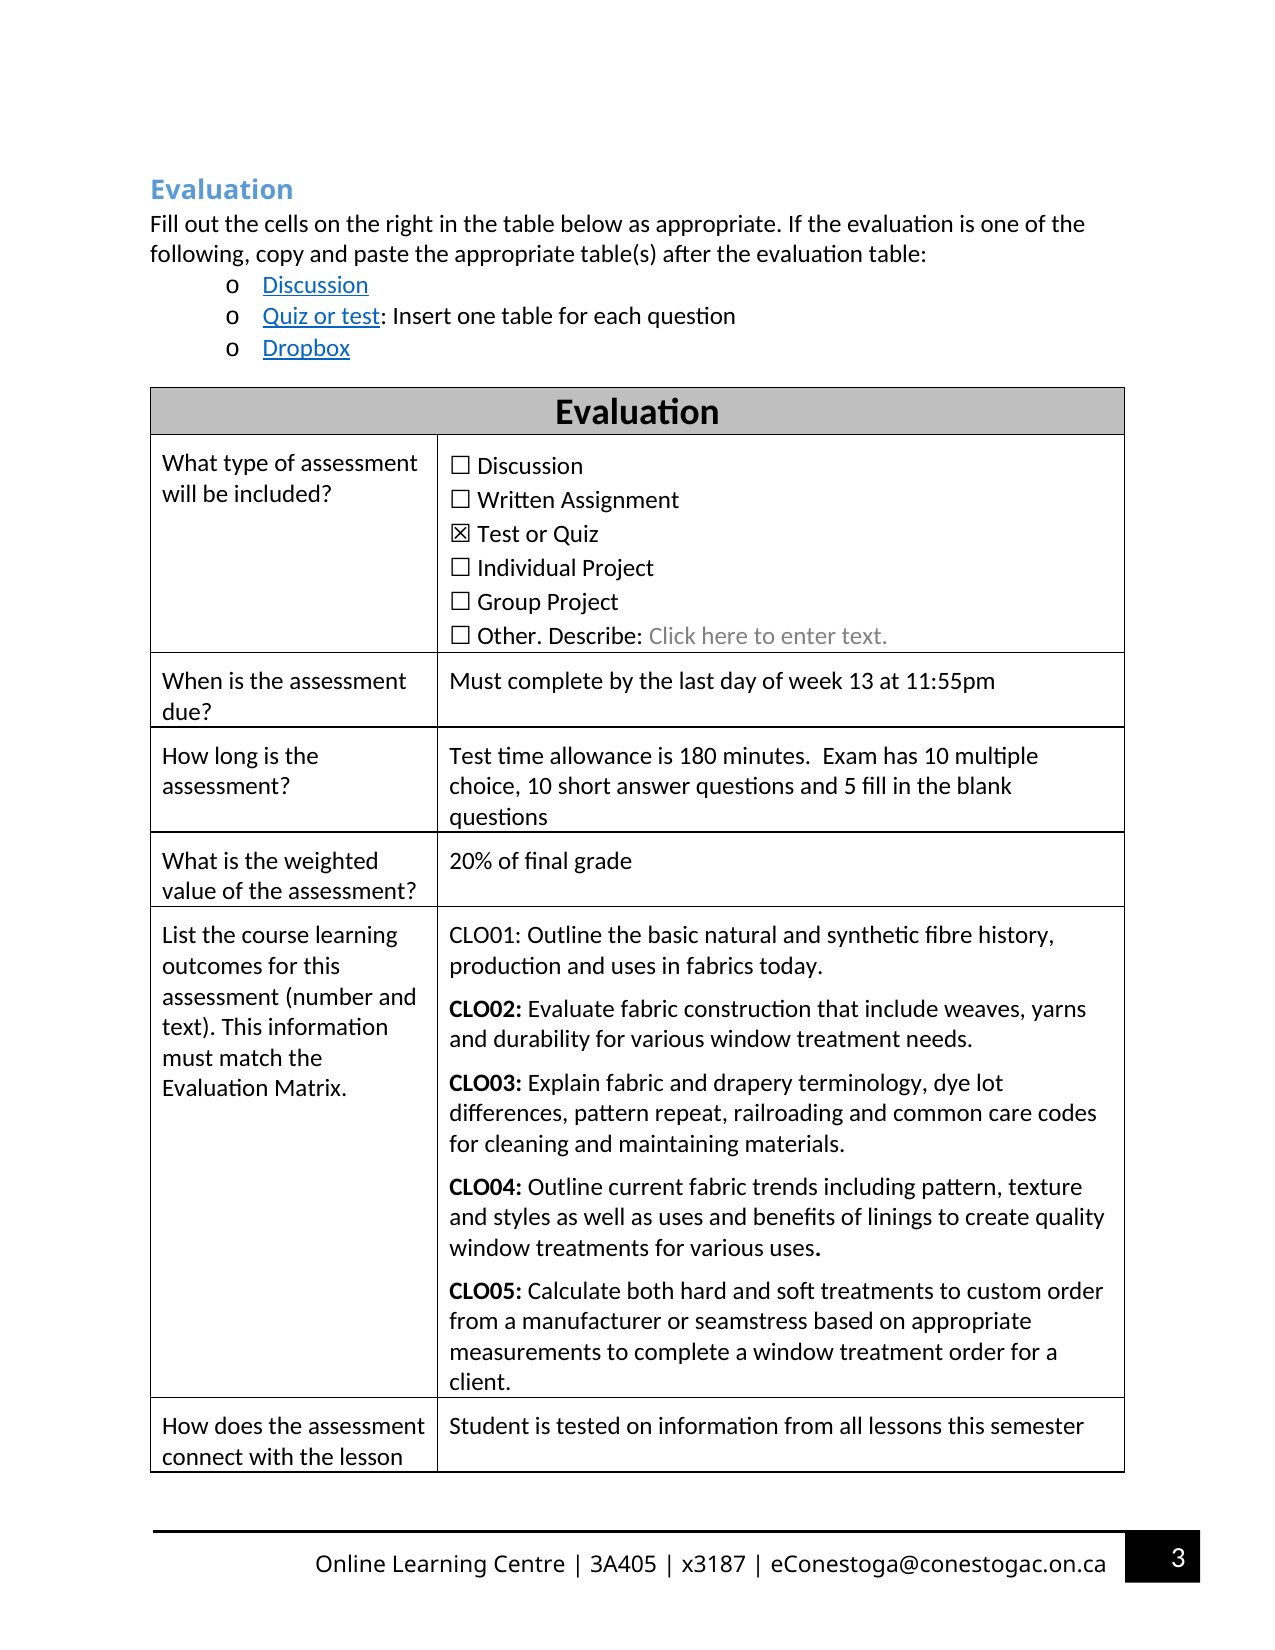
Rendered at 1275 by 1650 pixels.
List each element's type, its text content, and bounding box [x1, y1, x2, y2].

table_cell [151, 1398, 437, 1471]
table_cell How long is the assessment? [151, 728, 437, 831]
list Dropbox [225, 332, 1125, 364]
table_cell Discussion Written Assignment Test or Quiz Individual Project Group Project Other. Describe: [438, 435, 1124, 652]
table_cell What type of assessment will be included? [151, 435, 437, 652]
table_cell [438, 833, 1124, 906]
table_cell When is the assessment due? [151, 653, 437, 726]
text Fill out the cells on the right in the table below as appropriate. If the evaluation is one of the following, copy and paste the appropriate table(s) after the evaluation table: [150, 208, 1125, 269]
table_cell [438, 653, 1124, 726]
table_cell [438, 728, 1124, 831]
table_cell What is the weighted value of the assessment? [151, 833, 437, 906]
subtitle Evaluation [150, 171, 1125, 208]
table_cell List the course learning outcomes for this assessment (number and text). This information must match the Evaluation Matrix. [151, 907, 437, 1397]
list Quiz or test: Insert one table for each question [225, 301, 1125, 332]
table_header Evaluation [151, 388, 1124, 434]
list Discussion [225, 269, 1125, 301]
